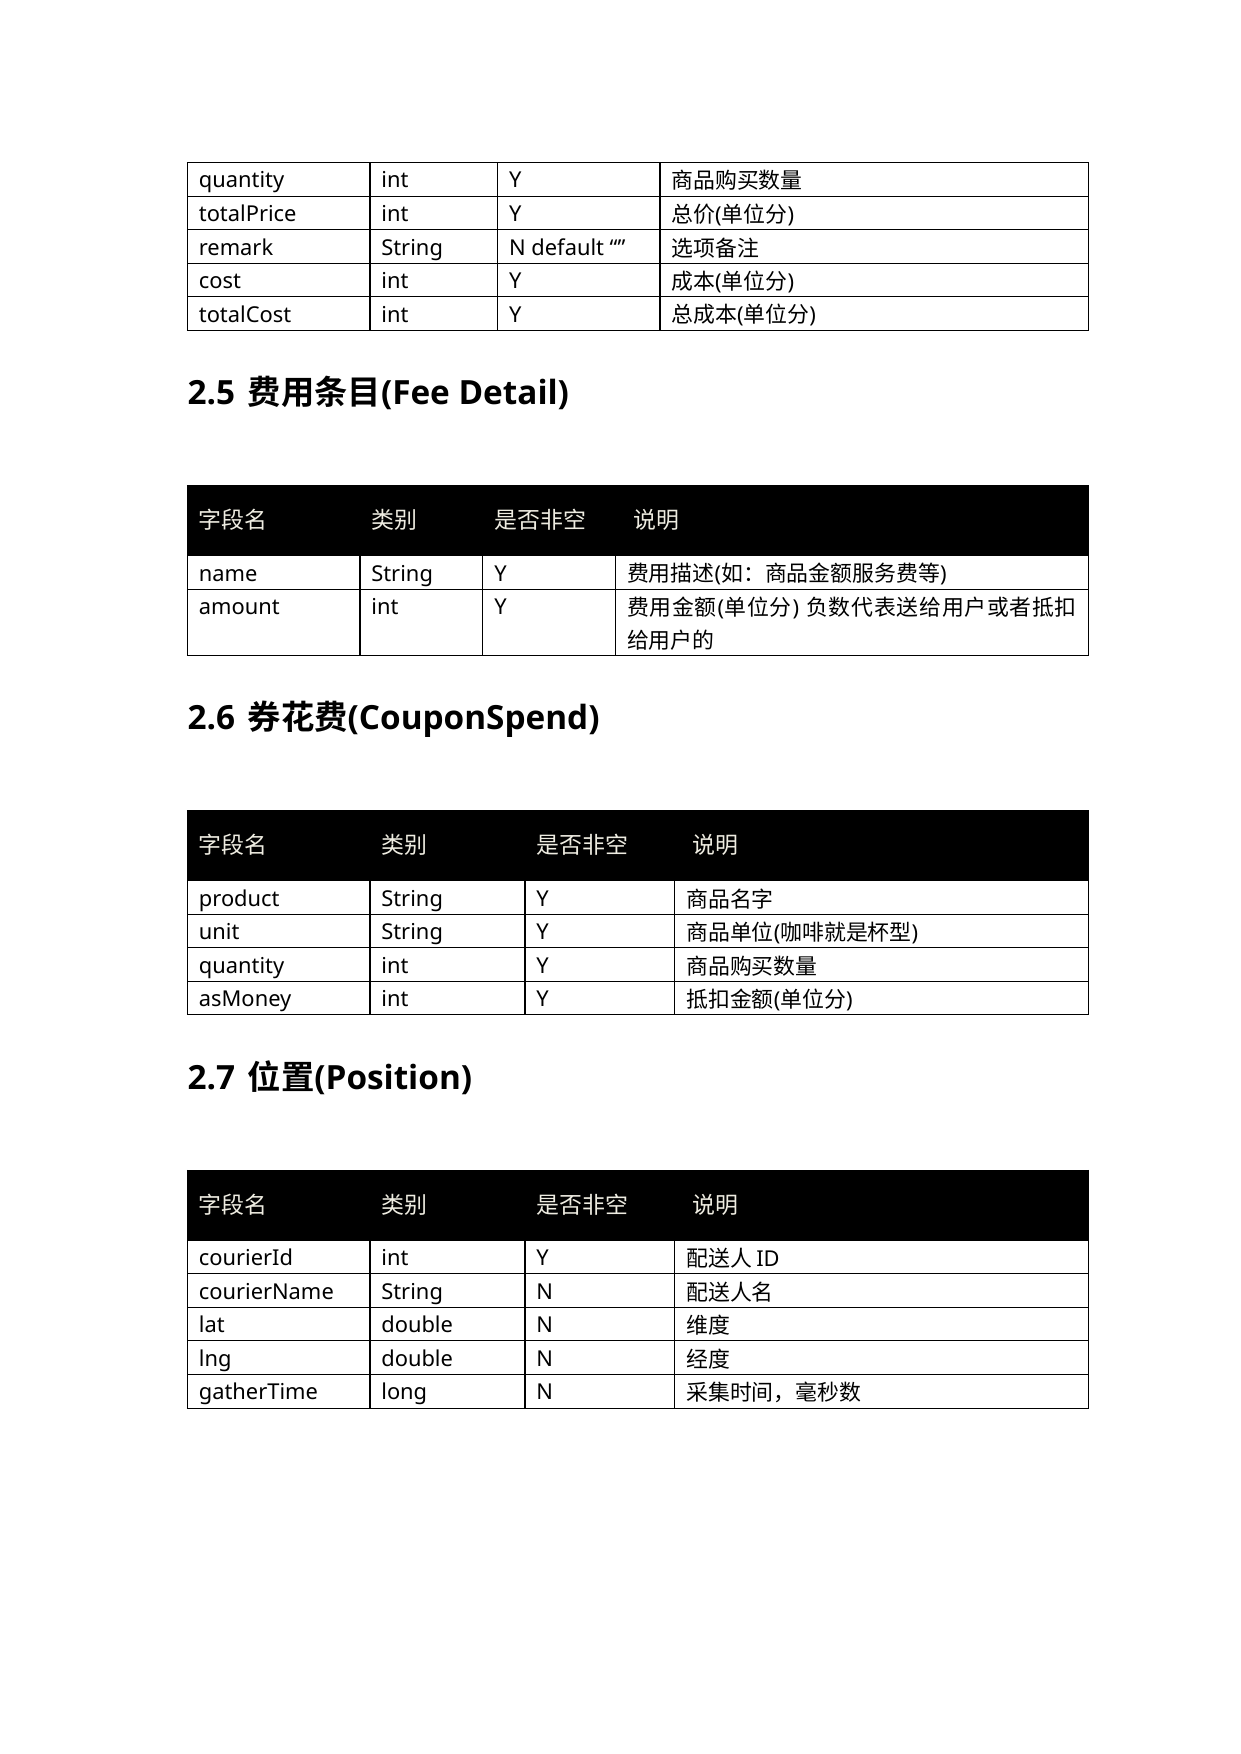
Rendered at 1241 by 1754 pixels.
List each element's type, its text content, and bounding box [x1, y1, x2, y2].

table_cell 配送人名 [675, 1274, 1088, 1307]
table_cell quantity [188, 163, 369, 196]
table_cell 费用金额(单位分) 负数代表送给用户或者抵扣给用户的 [616, 590, 1088, 655]
table_cell asMoney [188, 982, 369, 1014]
table_cell 费用描述(如：商品金额服务费等) [616, 556, 1088, 589]
table_cell N [526, 1341, 674, 1374]
table_header 类别 [371, 811, 524, 880]
table_header 说明 [675, 1171, 1088, 1240]
table_cell 采集时间，毫秒数 [675, 1375, 1088, 1407]
table_cell Y [483, 590, 615, 655]
table_cell Y [526, 982, 674, 1014]
table_cell int [361, 590, 482, 655]
table_cell Y [498, 163, 659, 196]
table_cell cost [188, 264, 369, 296]
table_cell name [188, 556, 359, 589]
table_cell int [371, 297, 497, 330]
table_header 字段名 [188, 486, 359, 555]
table_cell 商品购买数量 [675, 948, 1088, 981]
table_cell 配送人ID [675, 1241, 1088, 1273]
table_cell Y [526, 948, 674, 981]
table_cell Y [498, 264, 659, 296]
table_cell unit [188, 915, 369, 947]
table_cell lat [188, 1308, 369, 1340]
table_header 字段名 [188, 1171, 369, 1240]
table_cell String [371, 230, 497, 263]
table_cell Y [526, 1241, 674, 1273]
subtitle 位置(Position) [187, 1042, 1053, 1107]
table_cell long [371, 1375, 524, 1407]
table_cell int [371, 982, 524, 1014]
table_cell 抵扣金额(单位分) [675, 982, 1088, 1014]
table_cell remark [188, 230, 369, 263]
table_cell Y [498, 197, 659, 229]
table_header 类别 [361, 486, 482, 555]
subtitle 费用条目(Fee Detail) [187, 358, 1053, 423]
table_cell int [371, 197, 497, 229]
table_cell 选项备注 [661, 230, 1088, 263]
table_cell N [526, 1274, 674, 1307]
table_cell double [371, 1341, 524, 1374]
table_cell Y [526, 881, 674, 914]
table_cell 经度 [675, 1341, 1088, 1374]
table_cell 商品名字 [675, 881, 1088, 914]
table_cell 商品单位(咖啡就是杯型) [675, 915, 1088, 947]
table_cell totalCost [188, 297, 369, 330]
table_cell Y [498, 297, 659, 330]
table_cell String [371, 1274, 524, 1307]
table_cell quantity [188, 948, 369, 981]
table_header 说明 [675, 811, 1088, 880]
table_cell String [361, 556, 482, 589]
table_cell 维度 [675, 1308, 1088, 1340]
table_cell N [526, 1308, 674, 1340]
table_cell Y [526, 915, 674, 947]
table_cell totalPrice [188, 197, 369, 229]
table_header 字段名 [188, 811, 369, 880]
table_cell String [371, 881, 524, 914]
table_cell N default “” [498, 230, 659, 263]
table_cell int [371, 1241, 524, 1273]
table_cell 总成本(单位分) [661, 297, 1088, 330]
table_header 是否非空 [526, 811, 674, 880]
table_cell int [371, 948, 524, 981]
table_cell int [371, 264, 497, 296]
table_cell 商品购买数量 [661, 163, 1088, 196]
table_cell 总价(单位分) [661, 197, 1088, 229]
table_cell Y [483, 556, 615, 589]
table_header 类别 [371, 1171, 524, 1240]
table_cell amount [188, 590, 359, 655]
table_header 是否非空 [483, 486, 615, 555]
table_header 说明 [616, 486, 1088, 555]
table_cell gatherTime [188, 1375, 369, 1407]
table_header 是否非空 [526, 1171, 674, 1240]
subtitle 券花费(CouponSpend) [187, 683, 1053, 748]
table_cell int [371, 163, 497, 196]
table_cell N [526, 1375, 674, 1407]
table_cell double [371, 1308, 524, 1340]
table_cell 成本(单位分) [661, 264, 1088, 296]
table_cell lng [188, 1341, 369, 1374]
table_cell String [371, 915, 524, 947]
table_cell courierId [188, 1241, 369, 1273]
table_cell product [188, 881, 369, 914]
table_cell courierName [188, 1274, 369, 1307]
